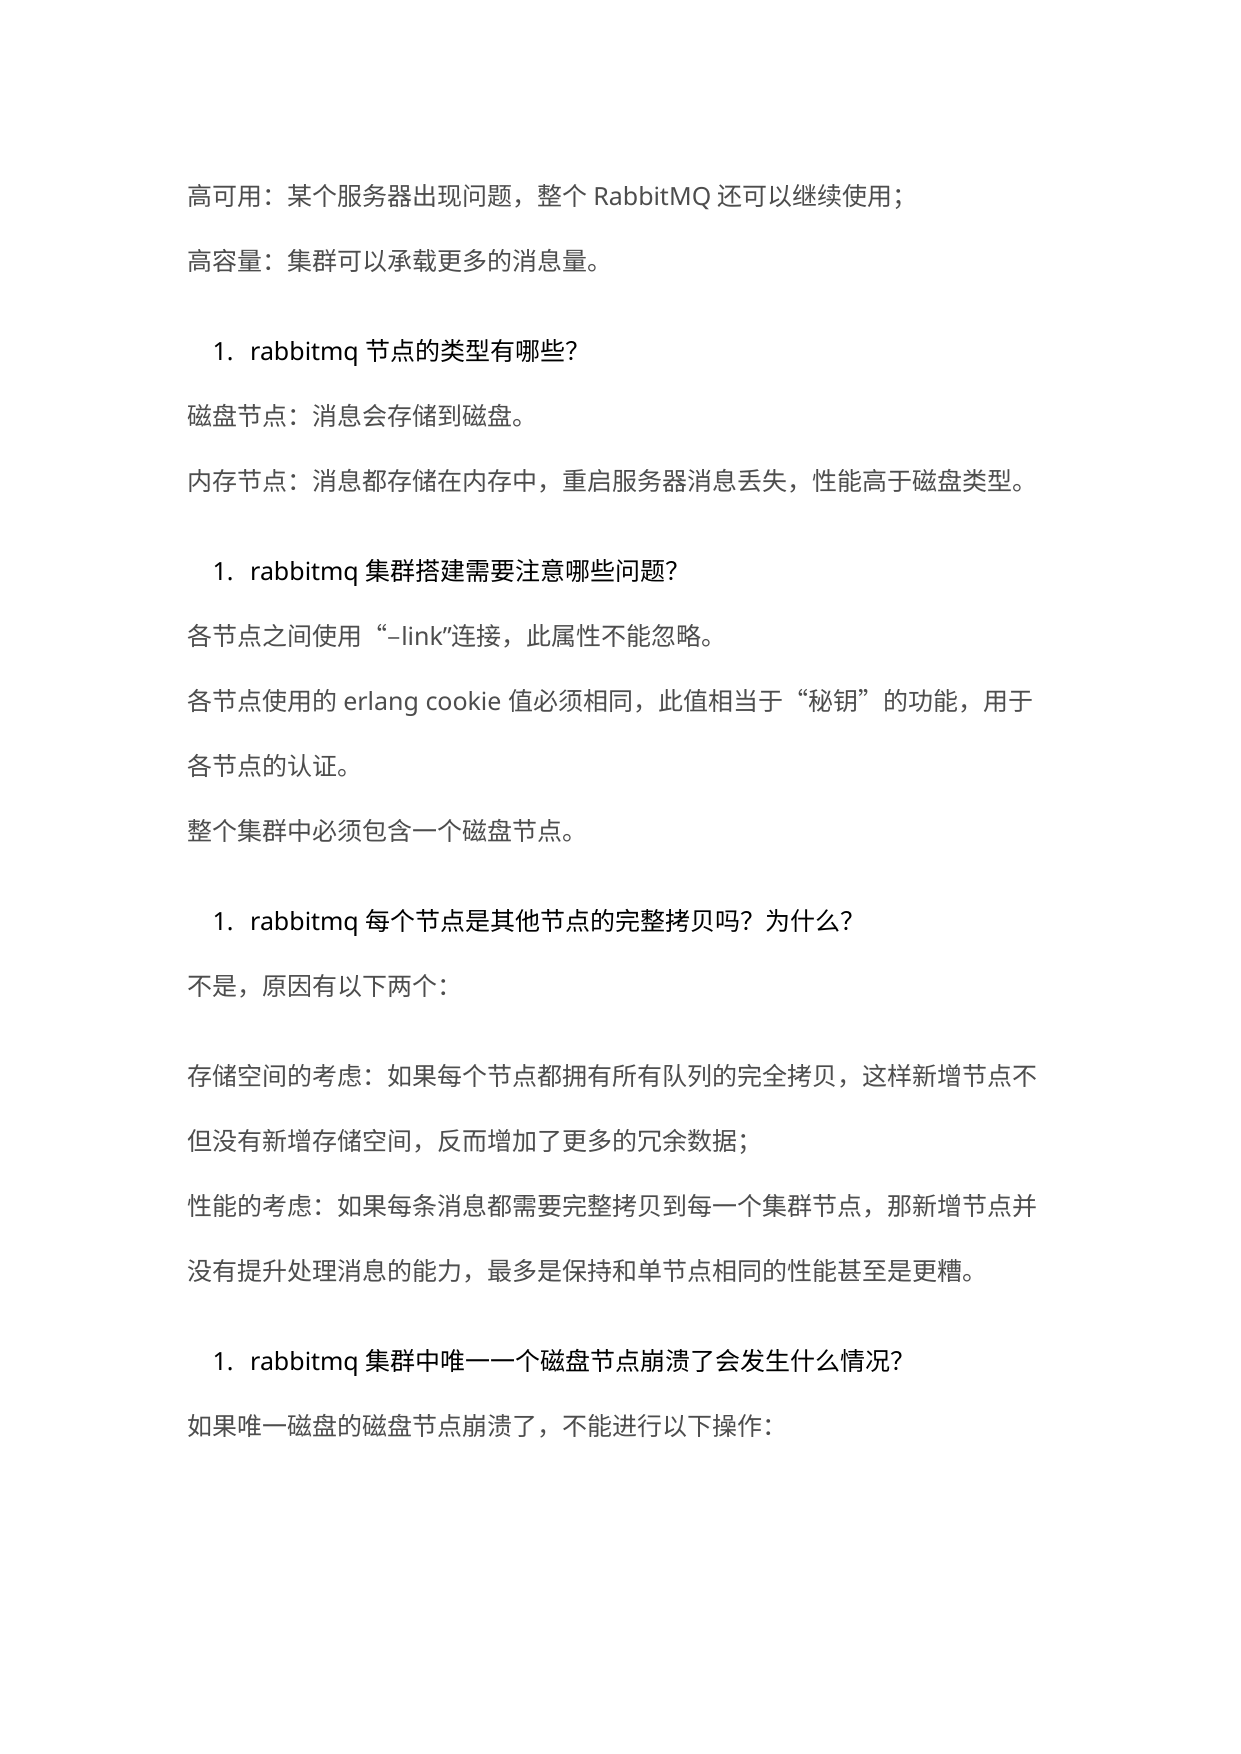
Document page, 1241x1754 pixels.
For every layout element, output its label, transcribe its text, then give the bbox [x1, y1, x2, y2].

list rabbitmq 每个节点是其他节点的完整拷贝吗？为什么？ [212, 887, 1053, 952]
text 高可用：某个服务器出现问题，整个 RabbitMQ 还可以继续使用； 高容量：集群可以承载更多的消息量。 [187, 162, 1053, 292]
text 磁盘节点：消息会存储到磁盘。 内存节点：消息都存储在内存中，重启服务器消息丢失，性能高于磁盘类型。 [187, 382, 1053, 512]
text 存储空间的考虑：如果每个节点都拥有所有队列的完全拷贝，这样新增节点不但没有新增存储空间，反而增加了更多的冗余数据； 性能的考虑：如果每条消息都需要完整拷贝到每一个集群节点，那新增节点并没有提升处理消息的能力，最多是保持和单节点相同的性能甚至是更糟。 [187, 1042, 1053, 1302]
text 各节点之间使用“–link”连接，此属性不能忽略。 各节点使用的 erlang cookie 值必须相同，此值相当于“秘钥”的功能，用于各节点的认证。 整个集群中必须包含一个磁盘节点。 [187, 602, 1053, 862]
list rabbitmq 集群中唯一一个磁盘节点崩溃了会发生什么情况？ [212, 1327, 1053, 1392]
text 不是，原因有以下两个： [187, 952, 1053, 1017]
list rabbitmq 集群搭建需要注意哪些问题？ [212, 537, 1053, 602]
list rabbitmq 节点的类型有哪些？ [212, 317, 1053, 382]
text 如果唯一磁盘的磁盘节点崩溃了，不能进行以下操作： [187, 1392, 1053, 1457]
